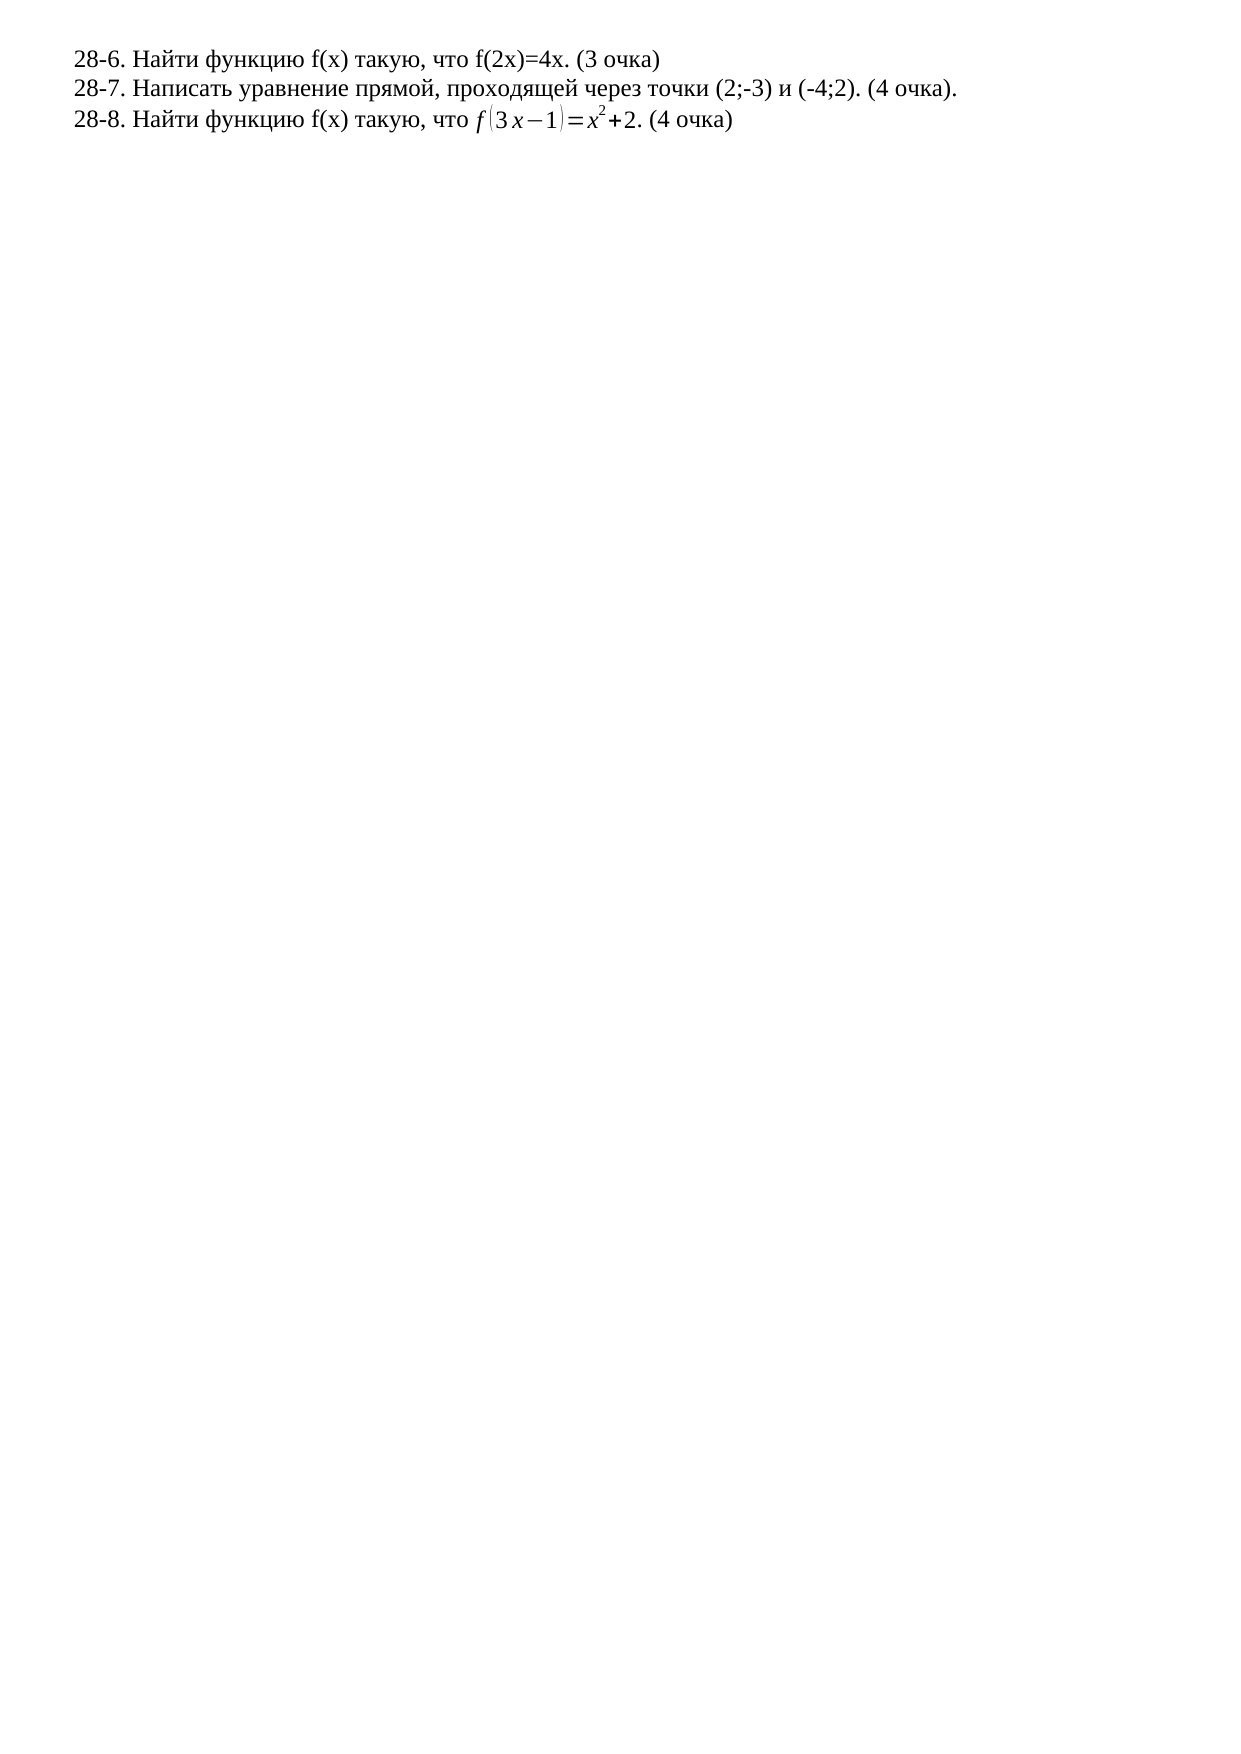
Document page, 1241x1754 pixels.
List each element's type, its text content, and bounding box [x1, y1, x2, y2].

text 28-6. Найти функцию f(x) такую, что f(2x)=4x. (3 очка) [74, 44, 1196, 73]
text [74, 102, 1196, 134]
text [74, 73, 1196, 102]
